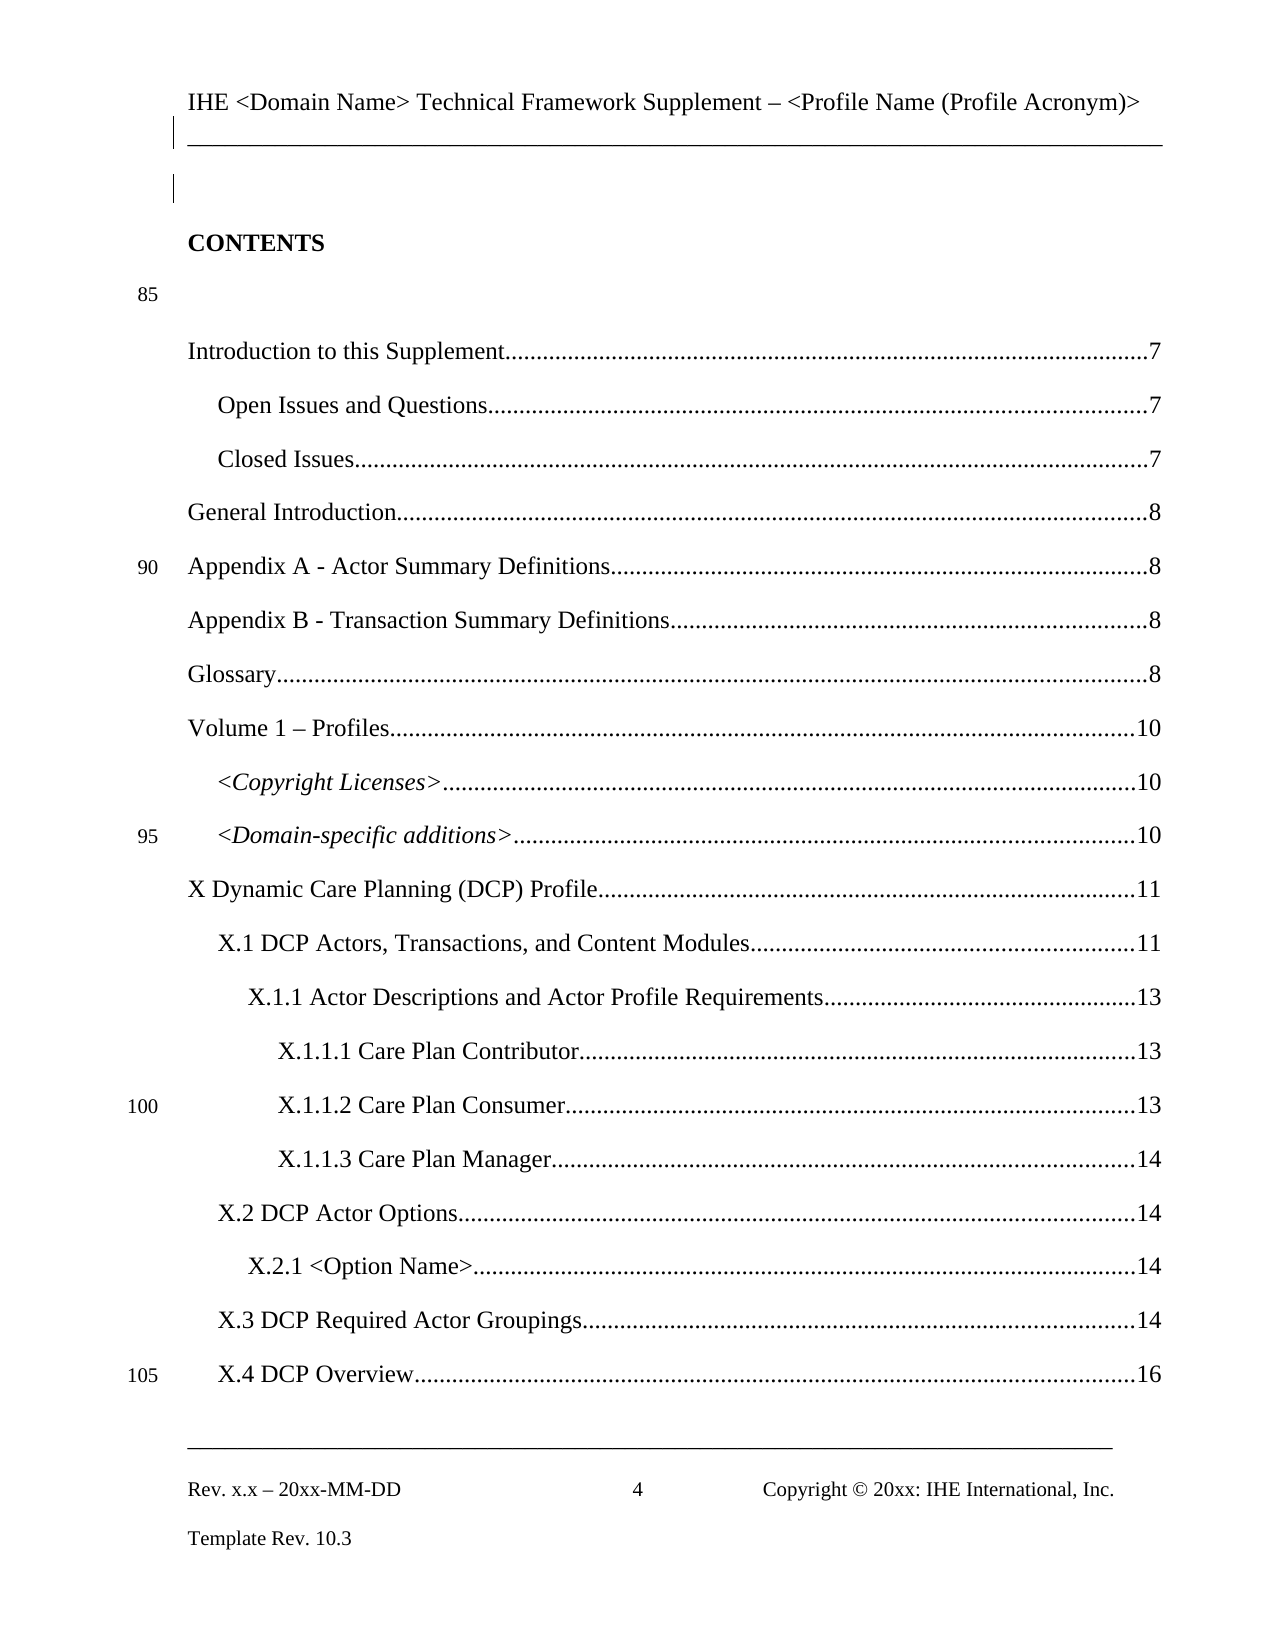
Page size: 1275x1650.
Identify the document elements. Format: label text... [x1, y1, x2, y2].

text Closed Issues 7 [217, 444, 1162, 472]
text X.1.1.1 Care Plan Contributor 13 [277, 1036, 1162, 1065]
text X.1.1 Actor Descriptions and Actor Profile Requirements 13 [247, 982, 1162, 1011]
text Appendix A - Actor Summary Definitions 8 [187, 551, 1162, 580]
text <Copyright Licenses> 10 [217, 767, 1162, 796]
text Glossary 8 [187, 659, 1162, 688]
text Volume 1 – Profiles 10 [187, 713, 1162, 742]
text X.1 DCP Actors, Transactions, and Content Modules 11 [217, 928, 1162, 957]
text Open Issues and Questions 7 [217, 390, 1162, 418]
text Appendix B - Transaction Summary Definitions 8 [187, 605, 1162, 634]
text X.4 DCP Overview 16 [217, 1359, 1162, 1388]
text X.2.1 <Option Name> 14 [247, 1251, 1162, 1280]
subtitle CONTENTS [187, 228, 1162, 257]
text <Domain-specific additions> 10 [217, 821, 1162, 849]
text X.3 DCP Required Actor Groupings 14 [217, 1305, 1162, 1334]
text Introduction to this Supplement 7 [187, 336, 1162, 365]
text General Introduction 8 [187, 497, 1162, 526]
text X Dynamic Care Planning (DCP) Profile 11 [187, 874, 1162, 903]
text X.2 DCP Actor Options 14 [217, 1198, 1162, 1226]
text X.1.1.3 Care Plan Manager 14 [277, 1144, 1162, 1172]
text X.1.1.2 Care Plan Consumer 13 [277, 1090, 1162, 1119]
